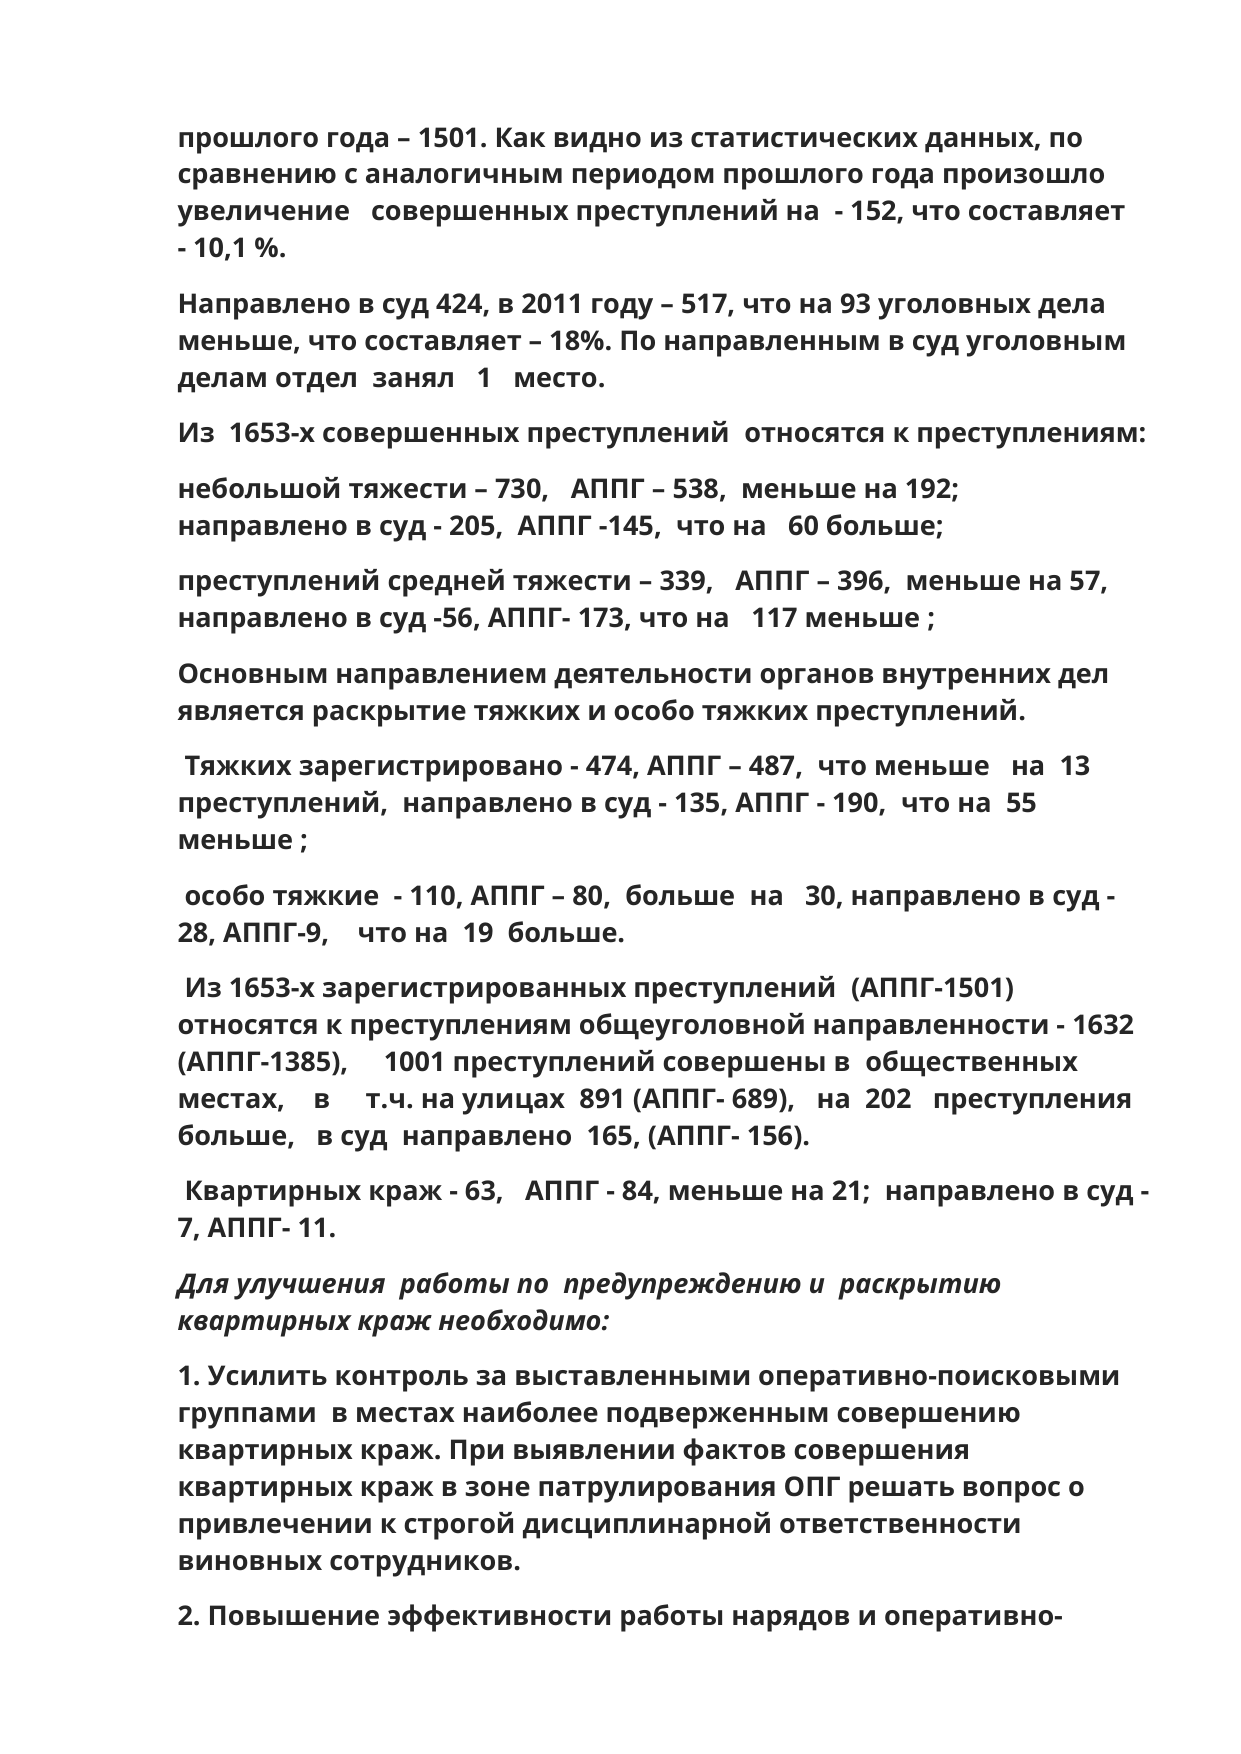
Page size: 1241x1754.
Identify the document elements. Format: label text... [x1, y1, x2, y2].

text Квартирных краж - 63, АППГ - 84, меньше на 21; направлено в суд - 7, АППГ- 11. [177, 1172, 1152, 1246]
text Направлено в суд 424, в 2011 году – 517, что на 93 уголовных дела меньше, что составляет – 18%. По направленным в суд уголовным делам отдел занял 1 место. [177, 284, 1152, 395]
text небольшой тяжести – 730, АППГ – 538, меньше на 192; направлено в суд - 205, АППГ -145, что на 60 больше; [177, 469, 1152, 543]
text Тяжких зарегистрировано - 474, АППГ – 487, что меньше на 13 преступлений, направлено в суд - 135, АППГ - 190, что на 55 меньше ; [177, 747, 1152, 857]
text Основным направлением деятельности органов внутренних дел является раскрытие тяжких и особо тяжких преступлений. [177, 654, 1152, 728]
text Из 1653-х совершенных преступлений относятся к преступлениям: [177, 414, 1152, 451]
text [177, 118, 1152, 266]
text Из 1653-х зарегистрированных преступлений (АППГ-1501) относятся к преступлениям общеуголовной направленности - 1632 (АППГ-1385), 1001 преступлений совершены в общественных местах, в т.ч. на улицах 891 (АППГ- 689), на 202 преступления больше, в суд направлено 165, (АППГ- 156). [177, 969, 1152, 1153]
text Для улучшения работы по предупреждению и раскрытию квартирных краж необходимо: [177, 1264, 1152, 1338]
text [177, 1597, 1152, 1634]
text преступлений средней тяжести – 339, АППГ – 396, меньше на 57, направлено в суд -56, АППГ- 173, что на 117 меньше ; [177, 562, 1152, 636]
text 1. Усилить контроль за выставленными оперативно-поисковыми группами в местах наиболее подверженным совершению квартирных краж. При выявлении фактов совершения квартирных краж в зоне патрулирования ОПГ решать вопрос о привлечении к строгой дисциплинарной ответственности виновных сотрудников. [177, 1357, 1152, 1578]
text особо тяжкие - 110, АППГ – 80, больше на 30, направлено в суд - 28, АППГ-9, что на 19 больше. [177, 876, 1152, 950]
